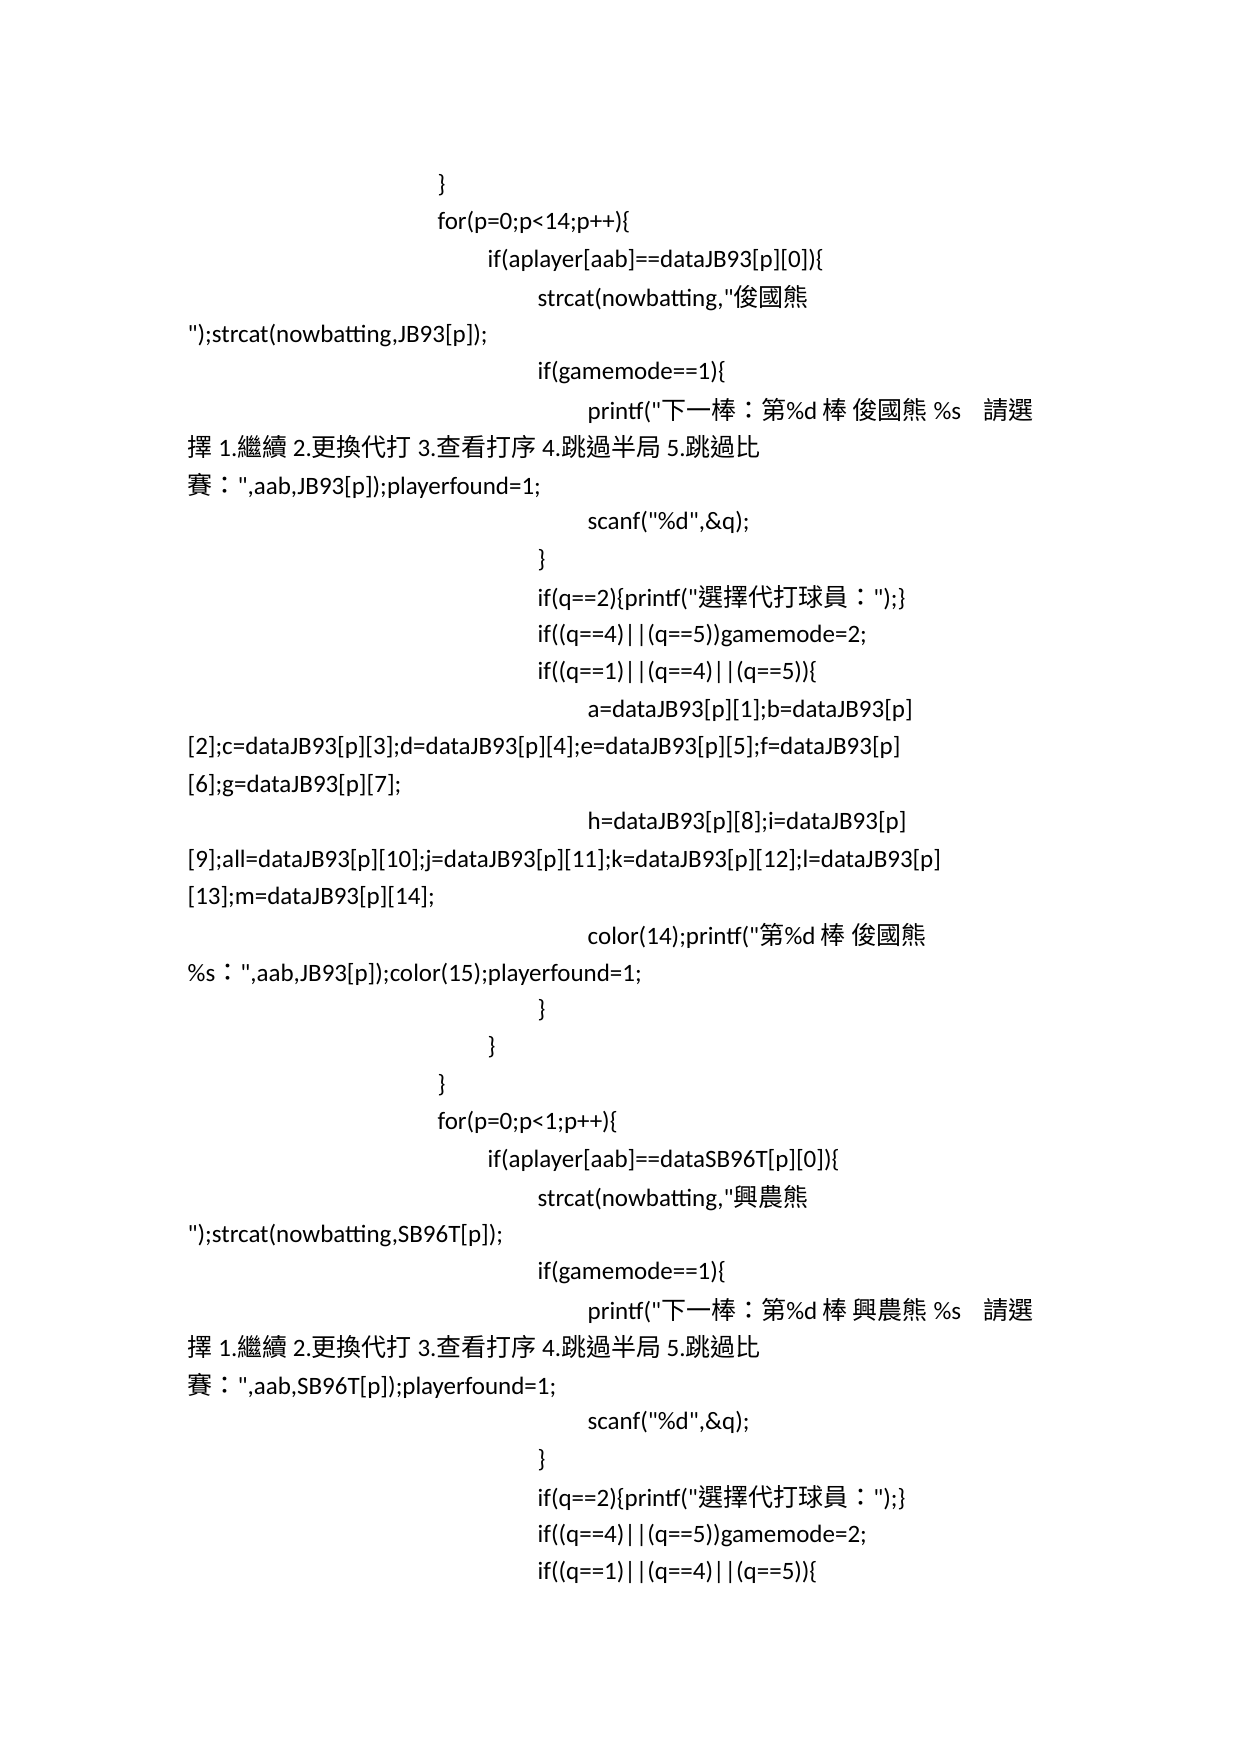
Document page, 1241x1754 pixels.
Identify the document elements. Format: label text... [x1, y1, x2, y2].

text if((q==4)||(q==5))gamemode=2; [187, 1514, 1053, 1552]
text } [187, 539, 1053, 577]
text if(q==2){printf("選擇代打球員：");} [187, 1477, 1053, 1514]
text if((q==4)||(q==5))gamemode=2; [187, 614, 1053, 652]
text scanf("%d",&q); [187, 1402, 1053, 1439]
text scanf("%d",&q); [187, 502, 1053, 539]
text if(gamemode==1){ [187, 1252, 1053, 1289]
text if((q==1)||(q==4)||(q==5)){ [187, 1552, 1053, 1589]
text if((q==1)||(q==4)||(q==5)){ [187, 652, 1053, 689]
text if(aplayer[aab]==dataJB93[p][0]){ [187, 239, 1053, 277]
text h=dataJB93[p][8];i=dataJB93[p][9];all=dataJB93[p][10];j=dataJB93[p][11];k=dataJB93[p][12];l=dataJB93[p][13];m=dataJB93[p][14]; [187, 802, 1053, 914]
text for(p=0;p<1;p++){ [187, 1102, 1053, 1139]
text printf("下一棒：第%d棒 興農熊 %s 請選擇 1.繼續 2.更換代打 3.查看打序 4.跳過半局 5.跳過比賽：",aab,SB96T[p]);playerfound=1; [187, 1289, 1053, 1402]
text } [187, 1027, 1053, 1064]
text } [187, 989, 1053, 1027]
text printf("下一棒：第%d棒 俊國熊 %s 請選擇 1.繼續 2.更換代打 3.查看打序 4.跳過半局 5.跳過比賽：",aab,JB93[p]);playerfound=1; [187, 389, 1053, 502]
text } [187, 164, 1053, 202]
text if(q==2){printf("選擇代打球員：");} [187, 577, 1053, 614]
text } [187, 1064, 1053, 1102]
text strcat(nowbatting,"俊國熊 ");strcat(nowbatting,JB93[p]); [187, 277, 1053, 352]
text strcat(nowbatting,"興農熊 ");strcat(nowbatting,SB96T[p]); [187, 1177, 1053, 1252]
text color(14);printf("第%d棒 俊國熊 %s：",aab,JB93[p]);color(15);playerfound=1; [187, 914, 1053, 989]
text a=dataJB93[p][1];b=dataJB93[p][2];c=dataJB93[p][3];d=dataJB93[p][4];e=dataJB93[p][5];f=dataJB93[p][6];g=dataJB93[p][7]; [187, 689, 1053, 802]
text if(gamemode==1){ [187, 352, 1053, 389]
text if(aplayer[aab]==dataSB96T[p][0]){ [187, 1139, 1053, 1177]
text } [187, 1439, 1053, 1477]
text for(p=0;p<14;p++){ [187, 202, 1053, 239]
